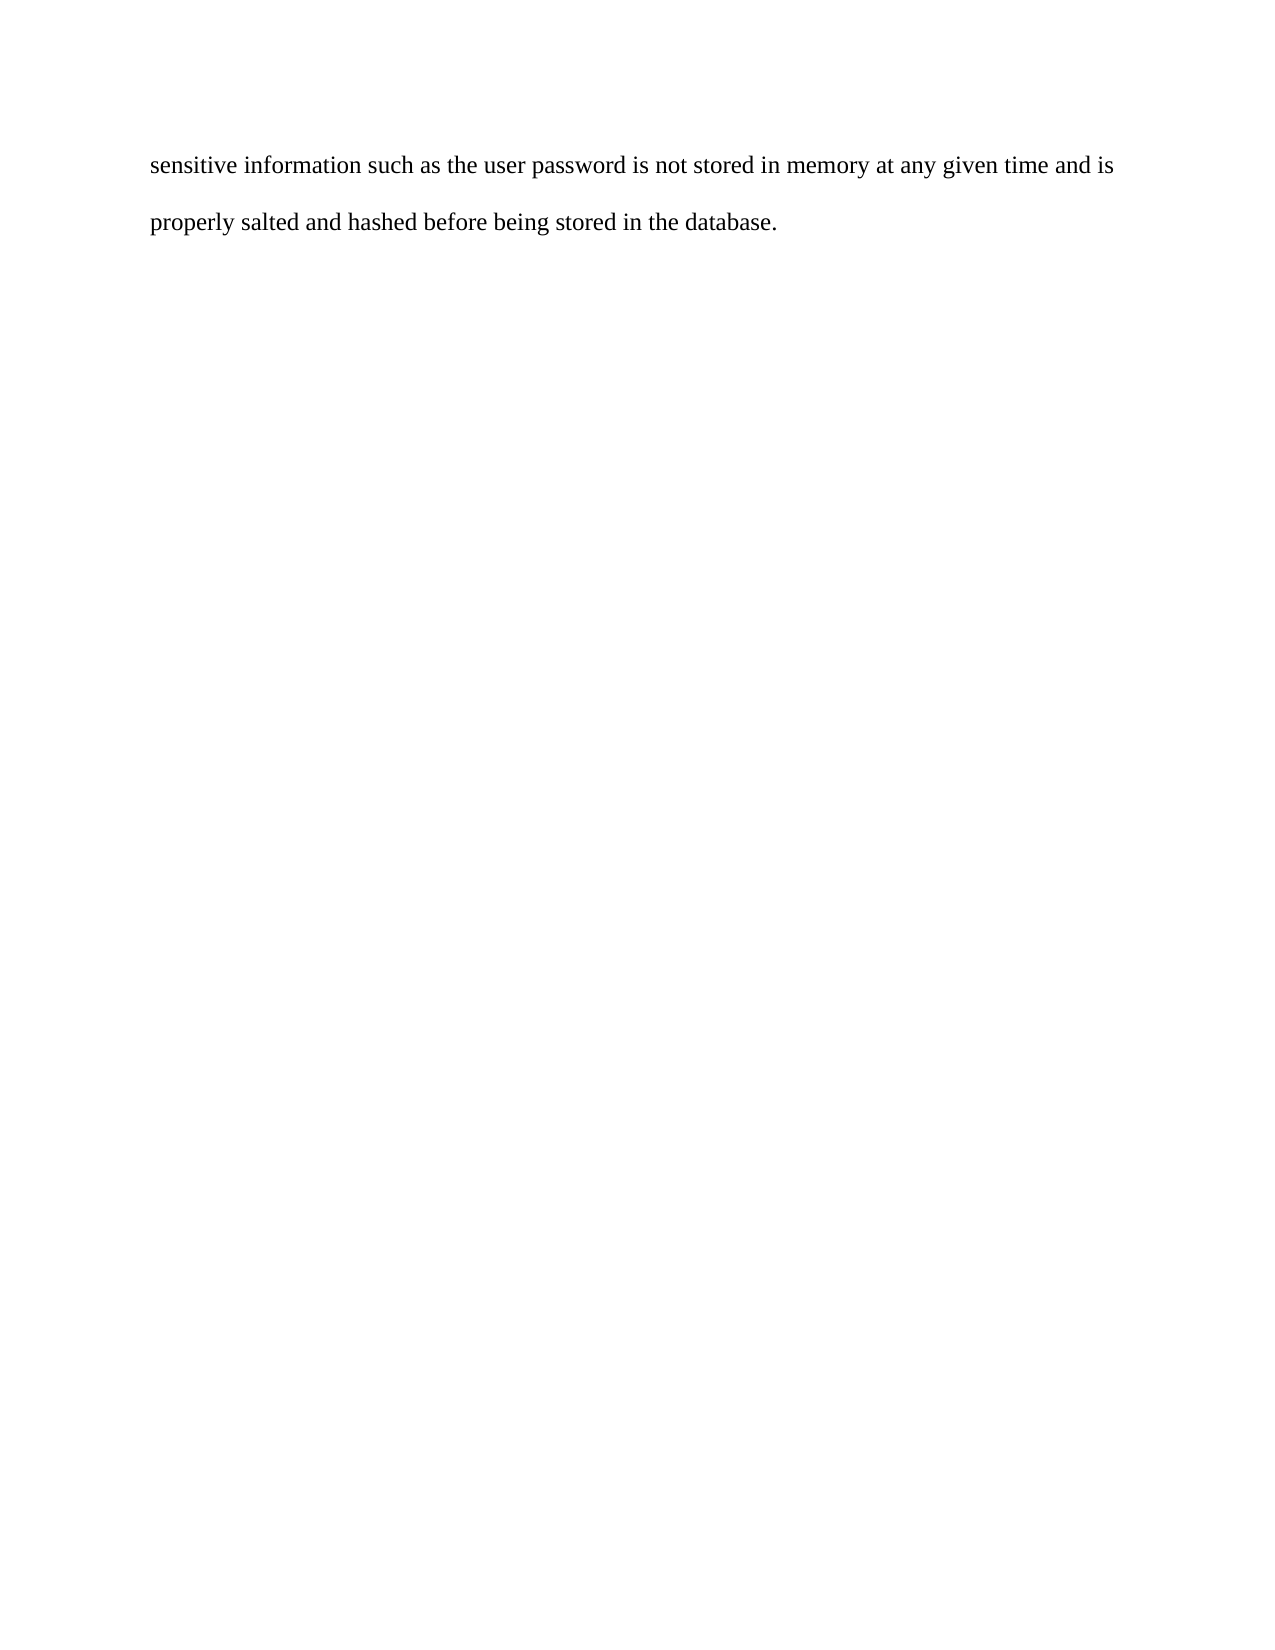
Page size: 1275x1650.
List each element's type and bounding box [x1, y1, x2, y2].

text [150, 150, 1125, 236]
